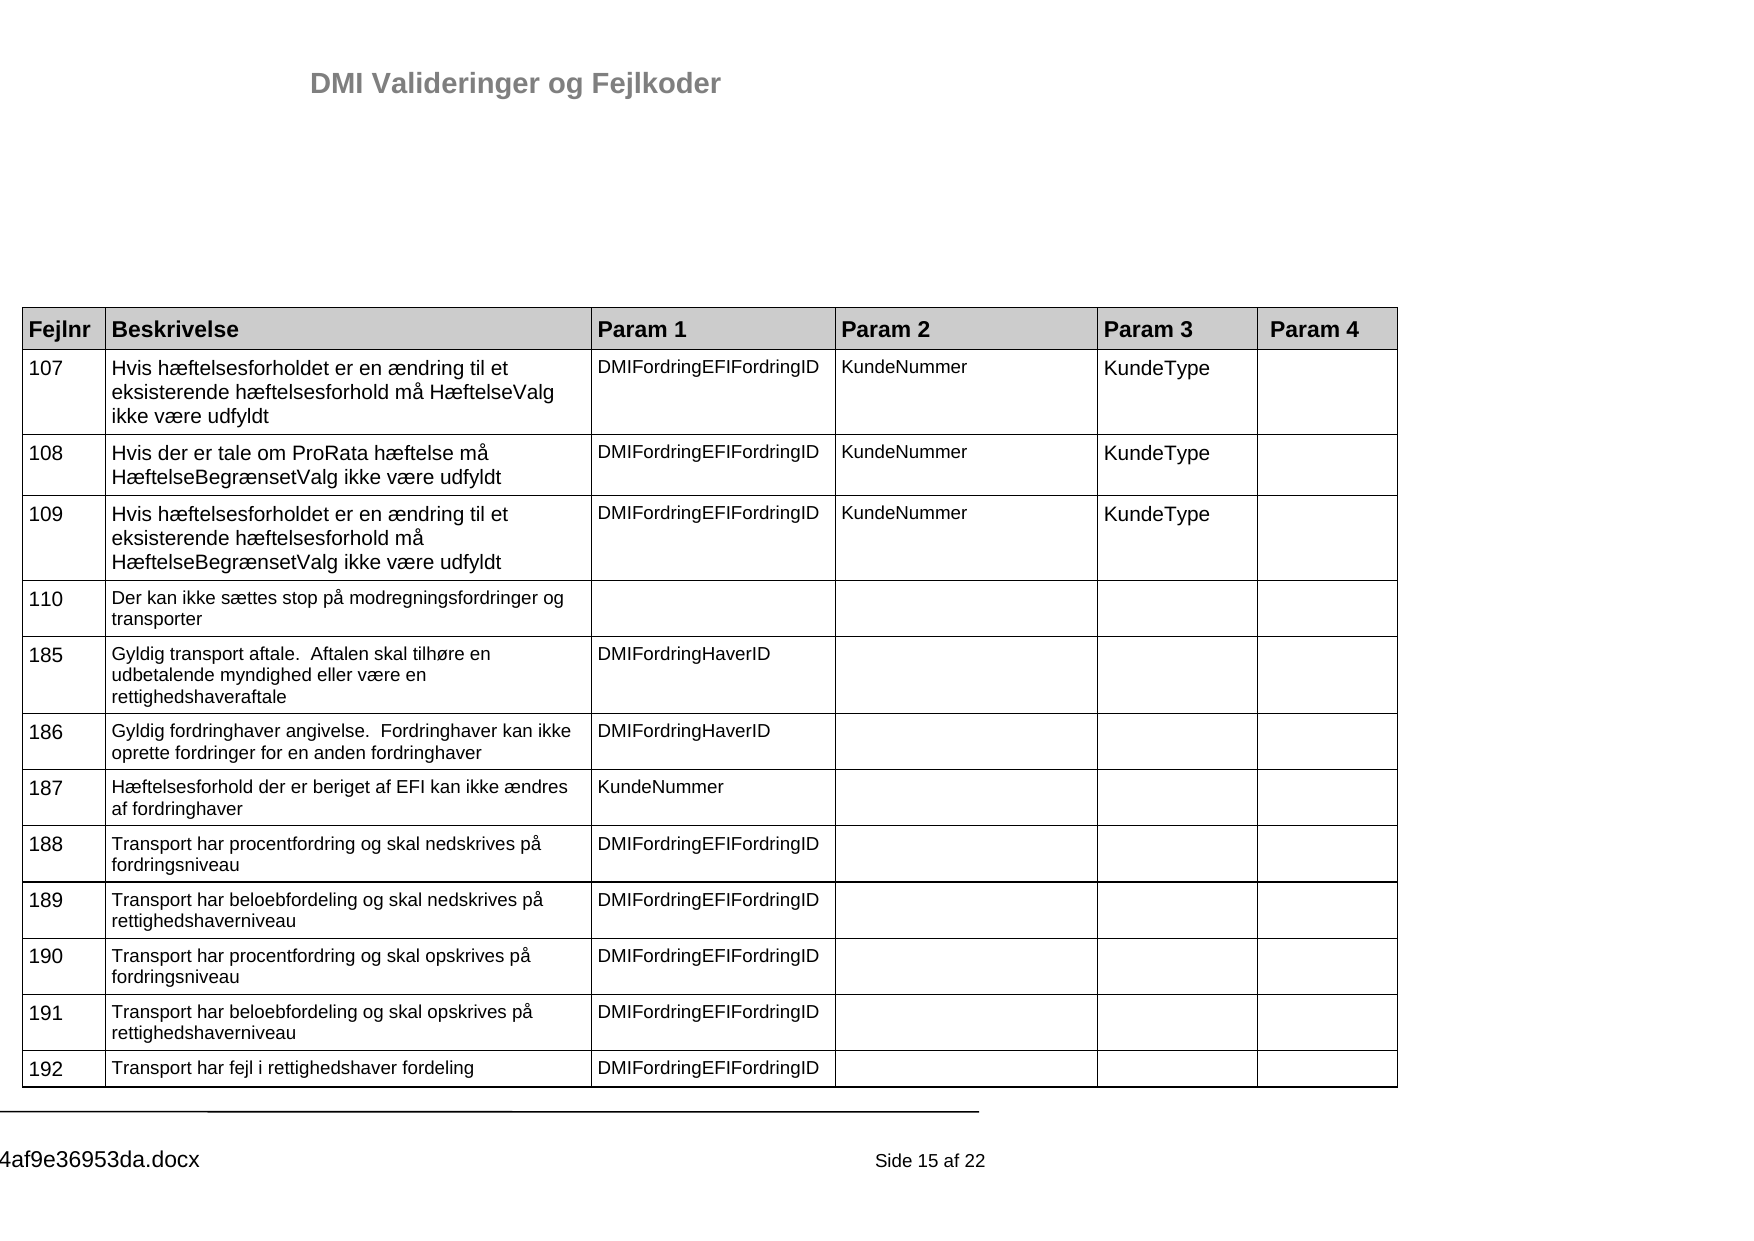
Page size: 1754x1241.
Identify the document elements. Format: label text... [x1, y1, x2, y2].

table_cell [1258, 496, 1397, 579]
table_header Param 1 [592, 308, 835, 349]
table_cell 190 [23, 939, 105, 993]
table_cell 191 [23, 995, 105, 1049]
table_cell Gyldig transport aftale. Aftalen skal tilhøre en udbetalende myndighed eller være en rettighedshaveraftale [106, 637, 591, 713]
table_cell [836, 826, 1097, 881]
table_cell [1098, 770, 1257, 825]
table_cell [1098, 714, 1257, 769]
table_cell Der kan ikke sættes stop på modregningsfordringer og transporter [106, 581, 591, 636]
table_cell [836, 939, 1097, 993]
table_cell [1258, 883, 1397, 937]
table_cell [1258, 826, 1397, 881]
table_cell DMIFordringHaverID [592, 637, 835, 713]
table_cell 187 [23, 770, 105, 825]
table_cell KundeType [1098, 350, 1257, 434]
table_cell [1098, 995, 1257, 1049]
table_cell Transport har procentfordring og skal nedskrives på fordringsniveau [106, 826, 591, 881]
table_header Fejlnr [23, 308, 105, 349]
table_cell KundeNummer [836, 435, 1097, 495]
table_cell Transport har beloebfordeling og skal opskrives på rettighedshaverniveau [106, 995, 591, 1049]
table_cell Hvis der er tale om ProRata hæftelse må HæftelseBegrænsetValg ikke være udfyldt [106, 435, 591, 495]
table_cell [836, 581, 1097, 636]
table_cell DMIFordringEFIFordringID [592, 496, 835, 579]
table_cell [836, 883, 1097, 937]
table_cell [1258, 995, 1397, 1049]
table_cell KundeType [1098, 435, 1257, 495]
table_cell Gyldig fordringhaver angivelse. Fordringhaver kan ikke oprette fordringer for en anden fordringhaver [106, 714, 591, 769]
table_cell Transport har fejl i rettighedshaver fordeling [106, 1051, 591, 1086]
table_cell KundeType [1098, 496, 1257, 579]
table_cell KundeNummer [592, 770, 835, 825]
table_header Param 2 [836, 308, 1097, 349]
table_cell Hæftelsesforhold der er beriget af EFI kan ikke ændres af fordringhaver [106, 770, 591, 825]
table_cell DMIFordringEFIFordringID [592, 1051, 835, 1086]
table_cell Transport har procentfordring og skal opskrives på fordringsniveau [106, 939, 591, 993]
table_cell [1098, 826, 1257, 881]
table_cell 186 [23, 714, 105, 769]
table_cell 188 [23, 826, 105, 881]
table_cell KundeNummer [836, 496, 1097, 579]
table_cell DMIFordringEFIFordringID [592, 826, 835, 881]
table_cell [836, 770, 1097, 825]
table_cell [1098, 637, 1257, 713]
table_header Param 4 [1258, 308, 1397, 349]
table_cell [1098, 581, 1257, 636]
table_cell 108 [23, 435, 105, 495]
table_cell [1258, 1051, 1397, 1086]
table_cell 192 [23, 1051, 105, 1086]
table_cell [1098, 883, 1257, 937]
table_header Beskrivelse [106, 308, 591, 349]
table_cell [836, 637, 1097, 713]
table_cell [1258, 581, 1397, 636]
table_cell [1258, 939, 1397, 993]
table_cell [1258, 637, 1397, 713]
table_cell 109 [23, 496, 105, 579]
table_cell [592, 581, 835, 636]
table_cell [1258, 350, 1397, 434]
table_cell Hvis hæftelsesforholdet er en ændring til et eksisterende hæftelsesforhold må HæftelseBegrænsetValg ikke være udfyldt [106, 496, 591, 579]
table_cell KundeNummer [836, 350, 1097, 434]
table_cell Hvis hæftelsesforholdet er en ændring til et eksisterende hæftelsesforhold må HæftelseValg ikke være udfyldt [106, 350, 591, 434]
table_header Param 3 [1098, 308, 1257, 349]
table_cell DMIFordringEFIFordringID [592, 350, 835, 434]
table_cell 189 [23, 883, 105, 937]
table_cell [1098, 1051, 1257, 1086]
table_cell DMIFordringHaverID [592, 714, 835, 769]
table_cell DMIFordringEFIFordringID [592, 435, 835, 495]
table_cell [836, 714, 1097, 769]
table_cell 185 [23, 637, 105, 713]
table_cell 110 [23, 581, 105, 636]
table_cell DMIFordringEFIFordringID [592, 939, 835, 993]
table_cell DMIFordringEFIFordringID [592, 883, 835, 937]
table_cell 107 [23, 350, 105, 434]
table_cell [1098, 939, 1257, 993]
table_cell [1258, 714, 1397, 769]
table_cell DMIFordringEFIFordringID [592, 995, 835, 1049]
table_cell [1258, 770, 1397, 825]
table_cell [836, 1051, 1097, 1086]
table_cell Transport har beloebfordeling og skal nedskrives på rettighedshaverniveau [106, 883, 591, 937]
table_cell [836, 995, 1097, 1049]
table_cell [1258, 435, 1397, 495]
